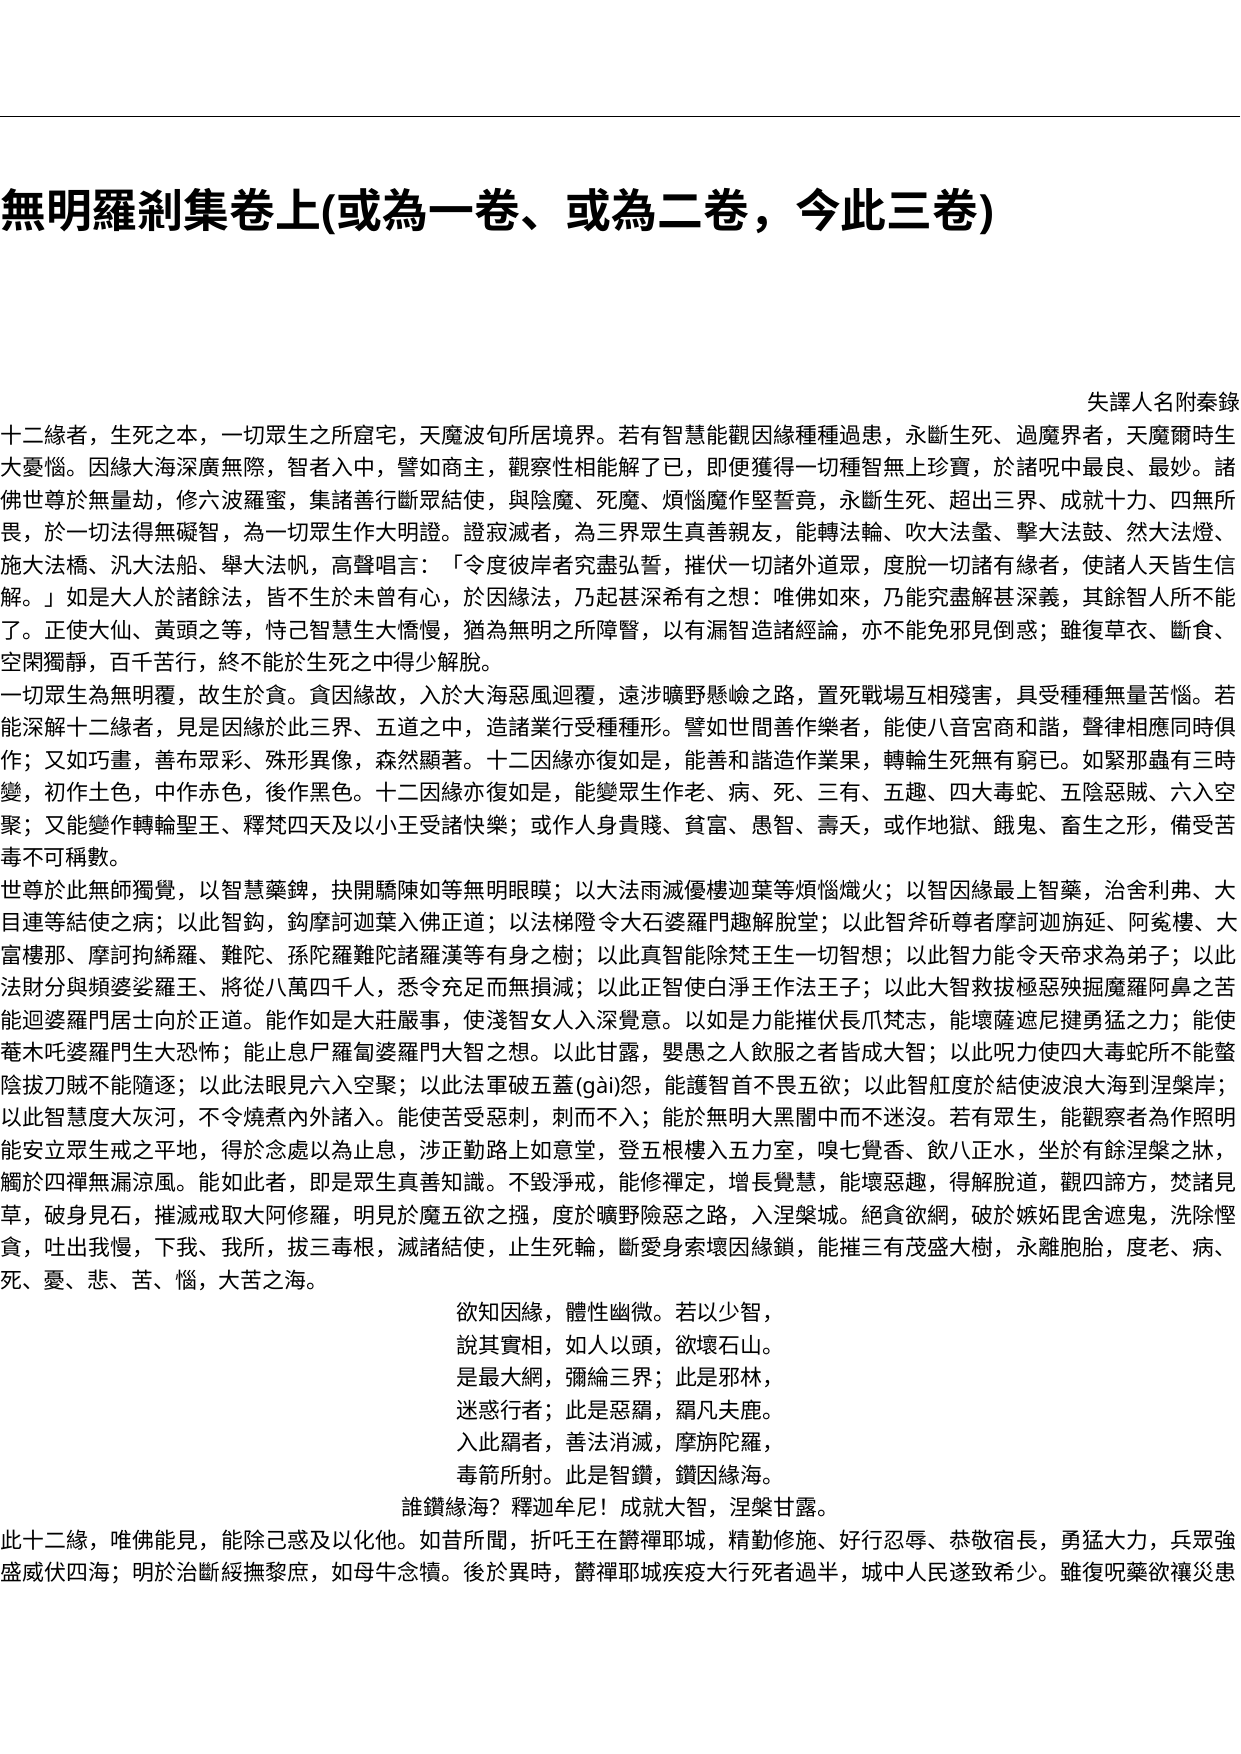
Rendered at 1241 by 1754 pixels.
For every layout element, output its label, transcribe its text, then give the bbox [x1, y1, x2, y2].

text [0, 1522, 1240, 1587]
text 十二緣者，生死之本，一切眾生之所窟宅，天魔波旬所居境界。若有智慧能觀因緣種種過患，永斷生死、過魔界者，天魔爾時生大憂惱。因緣大海深廣無際，智者入中，譬如商主，觀察性相能解了已，即便獲得一切種智無上珍寶，於諸呪中最良、最妙。諸佛世尊於無量劫，修六波羅蜜，集諸善行斷眾結使，與陰魔、死魔、煩惱魔作堅誓竟，永斷生死、超出三界、成就十力、四無所畏，於一切法得無礙智，為一切眾生作大明證。證寂滅者，為三界眾生真善親友，能轉法輪、吹大法䗍、擊大法鼓、然大法燈、施大法橋、汎大法船、舉大法帆，高聲唱言：「令度彼岸者究盡弘誓，摧伏一切諸外道眾，度脫一切諸有緣者，使諸人天皆生信解。」如是大人於諸餘法，皆不生於未曾有心，於因緣法，乃起甚深希有之想：唯佛如來，乃能究盡解甚深義，其餘智人所不能了。正使大仙、黃頭之等，恃己智慧生大憍慢，猶為無明之所障瞖，以有漏智造諸經論，亦不能免邪見倒惑；雖復草衣、斷食、空閑獨靜，百千苦行，終不能於生死之中得少解脫。 [0, 417, 1240, 677]
text 毒箭所射。此是智鑽，鑽因緣海。 [0, 1457, 1240, 1490]
text 誰鑽緣海？釋迦牟尼！成就大智，涅槃甘露。 [0, 1490, 1240, 1522]
text 是最大網，彌綸三界；此是邪林， [0, 1360, 1240, 1392]
text 入此羂者，善法消滅，摩旃陀羅， [0, 1425, 1240, 1457]
text 說其實相，如人以頭，欲壞石山。 [0, 1327, 1240, 1360]
text 迷惑行者；此是惡羂，羂凡夫鹿。 [0, 1392, 1240, 1425]
text 欲知因緣，體性幽微。若以少智， [0, 1295, 1240, 1327]
subtitle 無明羅剎集卷上(或為一卷、或為二卷，今此三卷) [0, 159, 1240, 257]
text 失譯人名附秦錄 [0, 385, 1240, 417]
text 世尊於此無師獨覺，以智慧藥錍，抉開驕陳如等無明眼瞙；以大法雨滅優樓迦葉等煩惱熾火；以智因緣最上智藥，治舍利弗、大目連等結使之病；以此智鈎，鈎摩訶迦葉入佛正道；以法梯隥令大石婆羅門趣解脫堂；以此智斧斫尊者摩訶迦旃延、阿㝹樓、大富樓那、摩訶拘絺羅、難陀、孫陀羅難陀諸羅漢等有身之樹；以此真智能除梵王生一切智想；以此智力能令天帝求為弟子；以此法財分與頻婆娑羅王、將從八萬四千人，悉令充足而無損減；以此正智使白淨王作法王子；以此大智救拔極惡殃掘魔羅阿鼻之苦；能迴婆羅門居士向於正道。能作如是大莊嚴事，使淺智女人入深覺意。以如是力能摧伏長爪梵志，能壞薩遮尼揵勇猛之力；能使菴木吒婆羅門生大恐怖；能止息尸羅匐婆羅門大智之想。以此甘露，嬰愚之人飲服之者皆成大智；以此呪力使四大毒蛇所不能螫，陰拔刀賊不能隨逐；以此法眼見六入空聚；以此法軍破五蓋(ɡài)怨，能護智首不畏五欲；以此智舡度於結使波浪大海到涅槃岸；以此智慧度大灰河，不令燒煮內外諸入。能使苦受惡刺，刺而不入；能於無明大黑闇中而不迷沒。若有眾生，能觀察者為作照明，能安立眾生戒之平地，得於念處以為止息，涉正勤路上如意堂，登五根樓入五力室，嗅七覺香、飲八正水，坐於有餘涅槃之牀，觸於四禪無漏涼風。能如此者，即是眾生真善知識。不毀淨戒，能修禪定，增長覺慧，能壞惡趣，得解脫道，觀四諦方，焚諸見草，破身見石，摧滅戒取大阿修羅，明見於魔五欲之摾，度於曠野險惡之路，入涅槃城。絕貪欲網，破於嫉妬毘舍遮鬼，洗除慳貪，吐出我慢，下我、我所，拔三毒根，滅諸結使，止生死輪，斷愛身索壞因緣鎖，能摧三有茂盛大樹，永離胞胎，度老、病、死、憂、悲、苦、惱，大苦之海。 [0, 872, 1240, 1295]
text 一切眾生為無明覆，故生於貪。貪因緣故，入於大海惡風迴覆，遠涉曠野懸嶮之路，置死戰場互相殘害，具受種種無量苦惱。若能深解十二緣者，見是因緣於此三界、五道之中，造諸業行受種種形。譬如世間善作樂者，能使八音宮商和諧，聲律相應同時俱作；又如巧畫，善布眾彩、殊形異像，森然顯著。十二因緣亦復如是，能善和諧造作業果，轉輪生死無有窮已。如緊那蟲有三時變，初作土色，中作赤色，後作黑色。十二因緣亦復如是，能變眾生作老、病、死、三有、五趣、四大毒蛇、五陰惡賊、六入空聚；又能變作轉輪聖王、釋梵四天及以小王受諸快樂；或作人身貴賤、貧富、愚智、壽夭，或作地獄、餓鬼、畜生之形，備受苦毒不可稱數。 [0, 677, 1240, 872]
